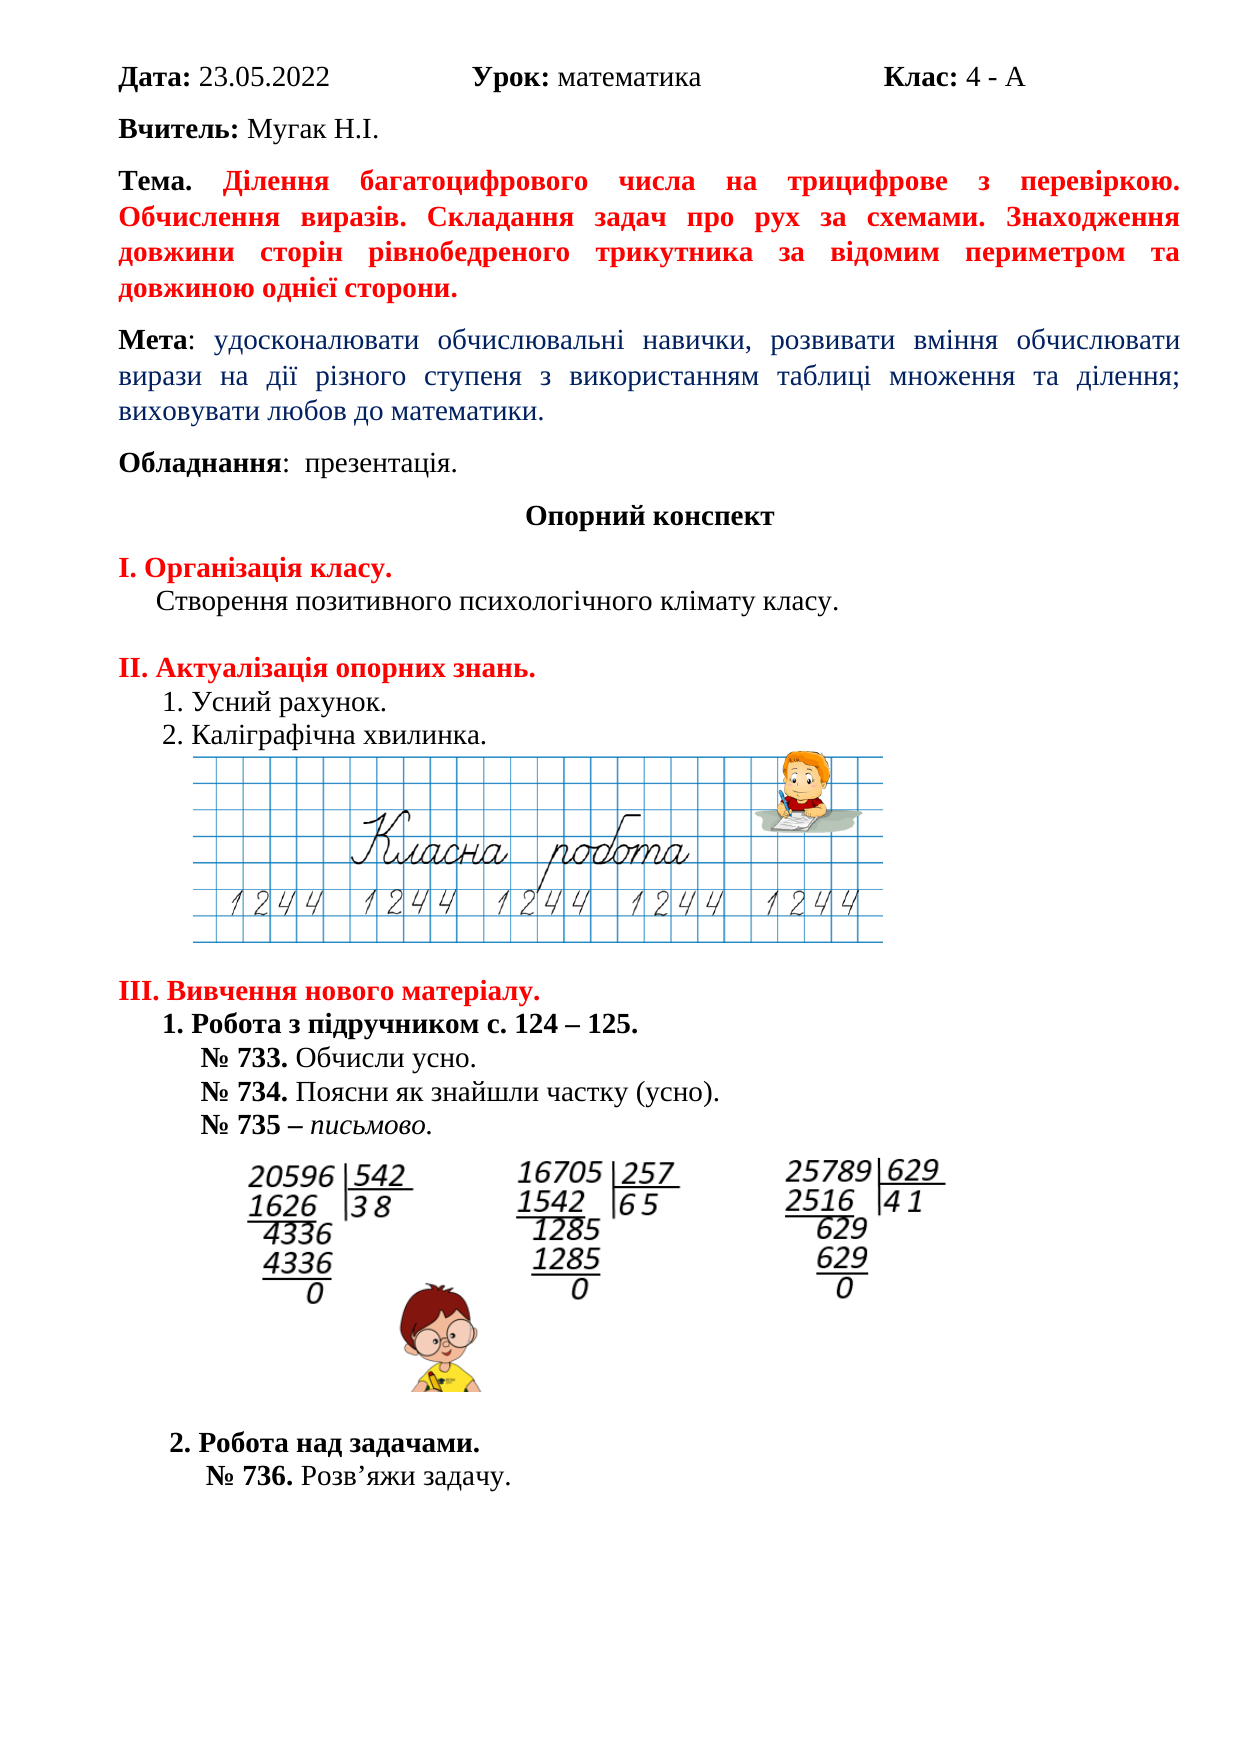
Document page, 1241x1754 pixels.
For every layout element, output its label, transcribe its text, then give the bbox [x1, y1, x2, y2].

picture [193, 751, 888, 943]
text ІІІ. Вивчення нового матеріалу. [118, 973, 1181, 1007]
text Вчитель: Мугак Н.І. [118, 111, 1181, 145]
text Тема. Ділення багатоцифрового числа на трицифрове з перевіркою. Обчислення виразів. Складання задач про рух за схемами. Знаходження довжини сторін рівнобедреного трикутника за відомим периметром та довжиною однієї сторони. [118, 163, 1181, 303]
text Обладнання: презентація. [118, 445, 1181, 479]
text Дата: 23.05.2022 Урок: математика Клас: 4 - А [118, 59, 1181, 93]
text № 736. Розв’яжи задачу. [118, 1458, 1181, 1492]
text І. Організація класу. [118, 550, 1181, 583]
list № 733. Обчисли усно. [193, 1040, 1181, 1074]
picture [222, 1140, 958, 1392]
text 1. Усний рахунок. [118, 684, 1181, 717]
text 2. Каліграфічна хвилинка. [118, 717, 1181, 751]
text Створення позитивного психологічного клімату класу. [156, 583, 1181, 617]
list № 734. Поясни як знайшли частку (усно). [193, 1074, 1181, 1107]
text Мета: удосконалювати обчислювальні навички, розвивати вміння обчислювати вирази на дії різного ступеня з використанням таблиці множення та ділення; виховувати любов до математики. [118, 322, 1181, 427]
text ІІ. Актуалізація опорних знань. [118, 650, 1181, 684]
list № 735 – письмово. [193, 1107, 1181, 1141]
text Опорний конспект [118, 498, 1181, 531]
text 2. Робота над задачами. [118, 1425, 1181, 1458]
text 1. Робота з підручником с. 124 – 125. [118, 1007, 1181, 1040]
